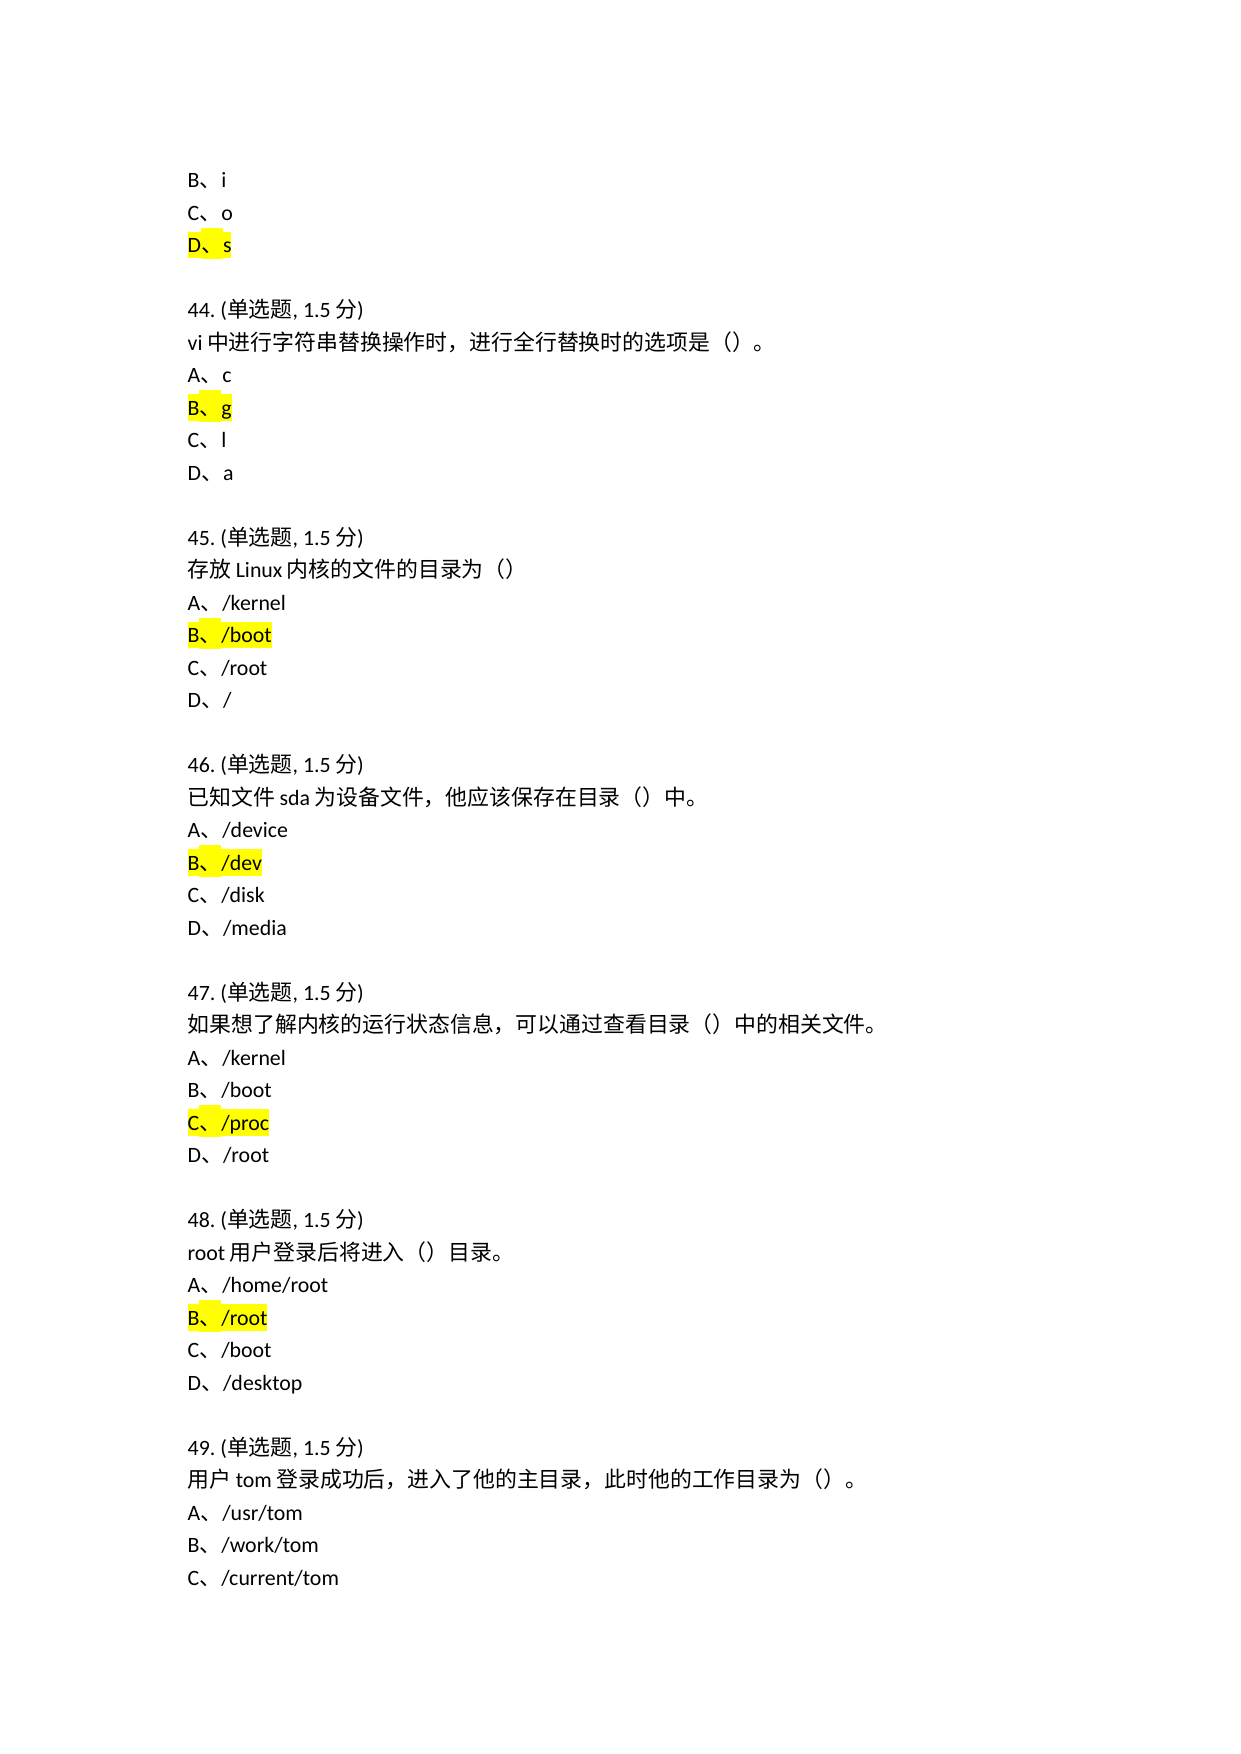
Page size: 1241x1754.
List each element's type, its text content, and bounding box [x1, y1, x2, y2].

text root用户登录后将进入（）目录。 [187, 1234, 1053, 1267]
text B、/boot [187, 1072, 1053, 1104]
text 已知文件sda为设备文件，他应该保存在目录（）中。 [187, 779, 1053, 812]
text B、g [187, 389, 1053, 422]
text A、/usr/tom [187, 1494, 1053, 1527]
text A、/device [187, 812, 1053, 844]
text C、o D、s [187, 194, 1053, 259]
text 如果想了解内核的运行状态信息，可以通过查看目录（）中的相关文件。 [187, 1007, 1053, 1039]
text C、/root [187, 649, 1053, 682]
text 45. (单选题, 1.5分) [187, 519, 1053, 552]
text D、/desktop [187, 1364, 1053, 1397]
text 48. (单选题, 1.5分) [187, 1202, 1053, 1234]
text C、/boot [187, 1332, 1053, 1364]
text 用户tom登录成功后，进入了他的主目录，此时他的工作目录为（）。 [187, 1462, 1053, 1494]
text C、/disk [187, 877, 1053, 909]
text 存放Linux内核的文件的目录为（） [187, 552, 1053, 584]
text 44. (单选题, 1.5分) [187, 292, 1053, 324]
text 49. (单选题, 1.5分) [187, 1429, 1053, 1462]
text C、l [187, 422, 1053, 454]
text D、a [187, 454, 1053, 487]
text A、/kernel [187, 584, 1053, 617]
text 47. (单选题, 1.5分) [187, 974, 1053, 1007]
text D、/ [187, 682, 1053, 714]
text B、/work/tom [187, 1527, 1053, 1559]
text 46. (单选题, 1.5分) [187, 747, 1053, 779]
text A、c [187, 357, 1053, 389]
text D、/root [187, 1137, 1053, 1169]
text C、/current/tom [187, 1559, 1053, 1592]
text B、/boot [187, 617, 1053, 649]
text A、/kernel [187, 1039, 1053, 1072]
text A、/home/root [187, 1267, 1053, 1299]
text B、/dev [187, 844, 1053, 877]
text B、i [187, 162, 1053, 194]
text B、/root [187, 1299, 1053, 1332]
text vi中进行字符串替换操作时，进行全行替换时的选项是（）。 [187, 324, 1053, 357]
text D、/media [187, 909, 1053, 942]
text C、/proc [187, 1104, 1053, 1137]
